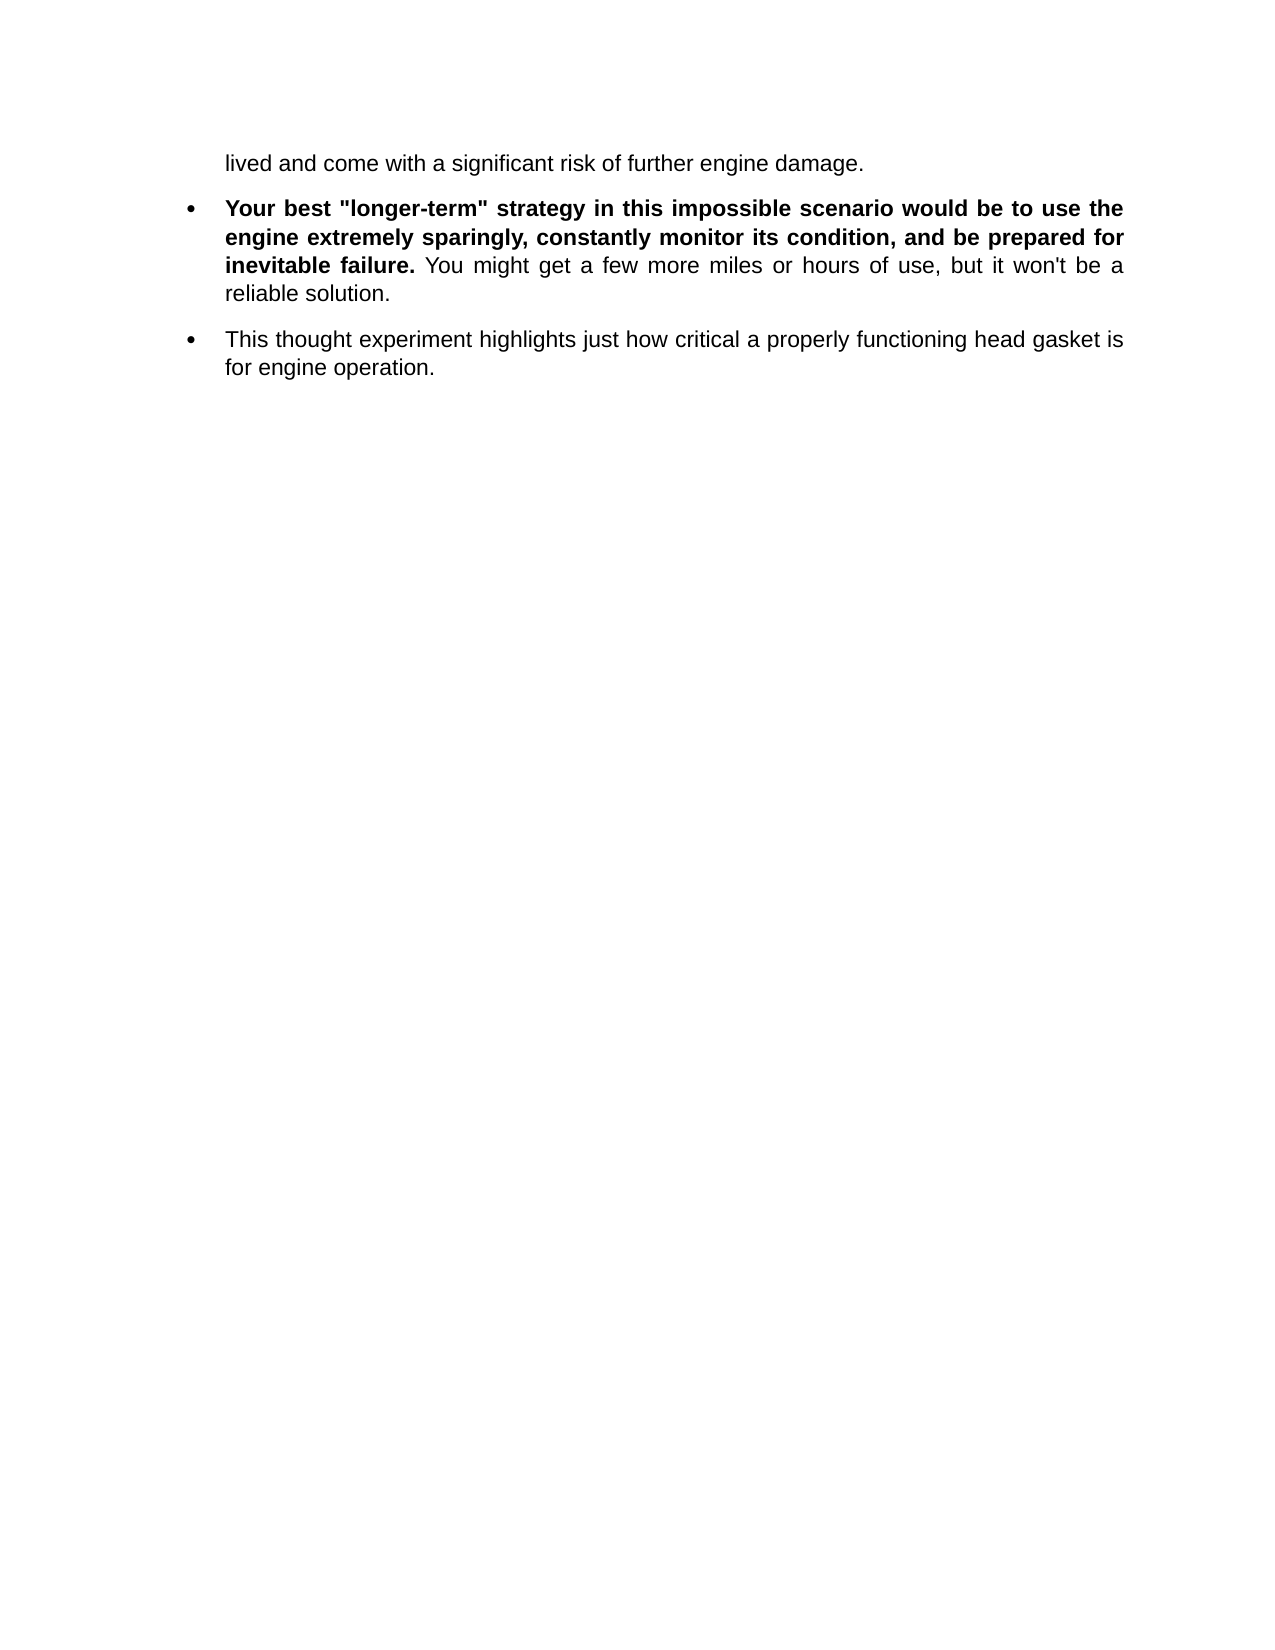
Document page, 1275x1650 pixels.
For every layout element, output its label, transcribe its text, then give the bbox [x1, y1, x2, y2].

list This thought experiment highlights just how critical a properly functioning head gasket is for engine operation. [187, 326, 1125, 380]
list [187, 150, 1125, 176]
list Your best "longer-term" strategy in this impossible scenario would be to use the engine extremely sparingly, constantly monitor its condition, and be prepared for inevitable failure. You might get a few more miles or hours of use, but it won't be a reliable solution. [187, 195, 1125, 307]
